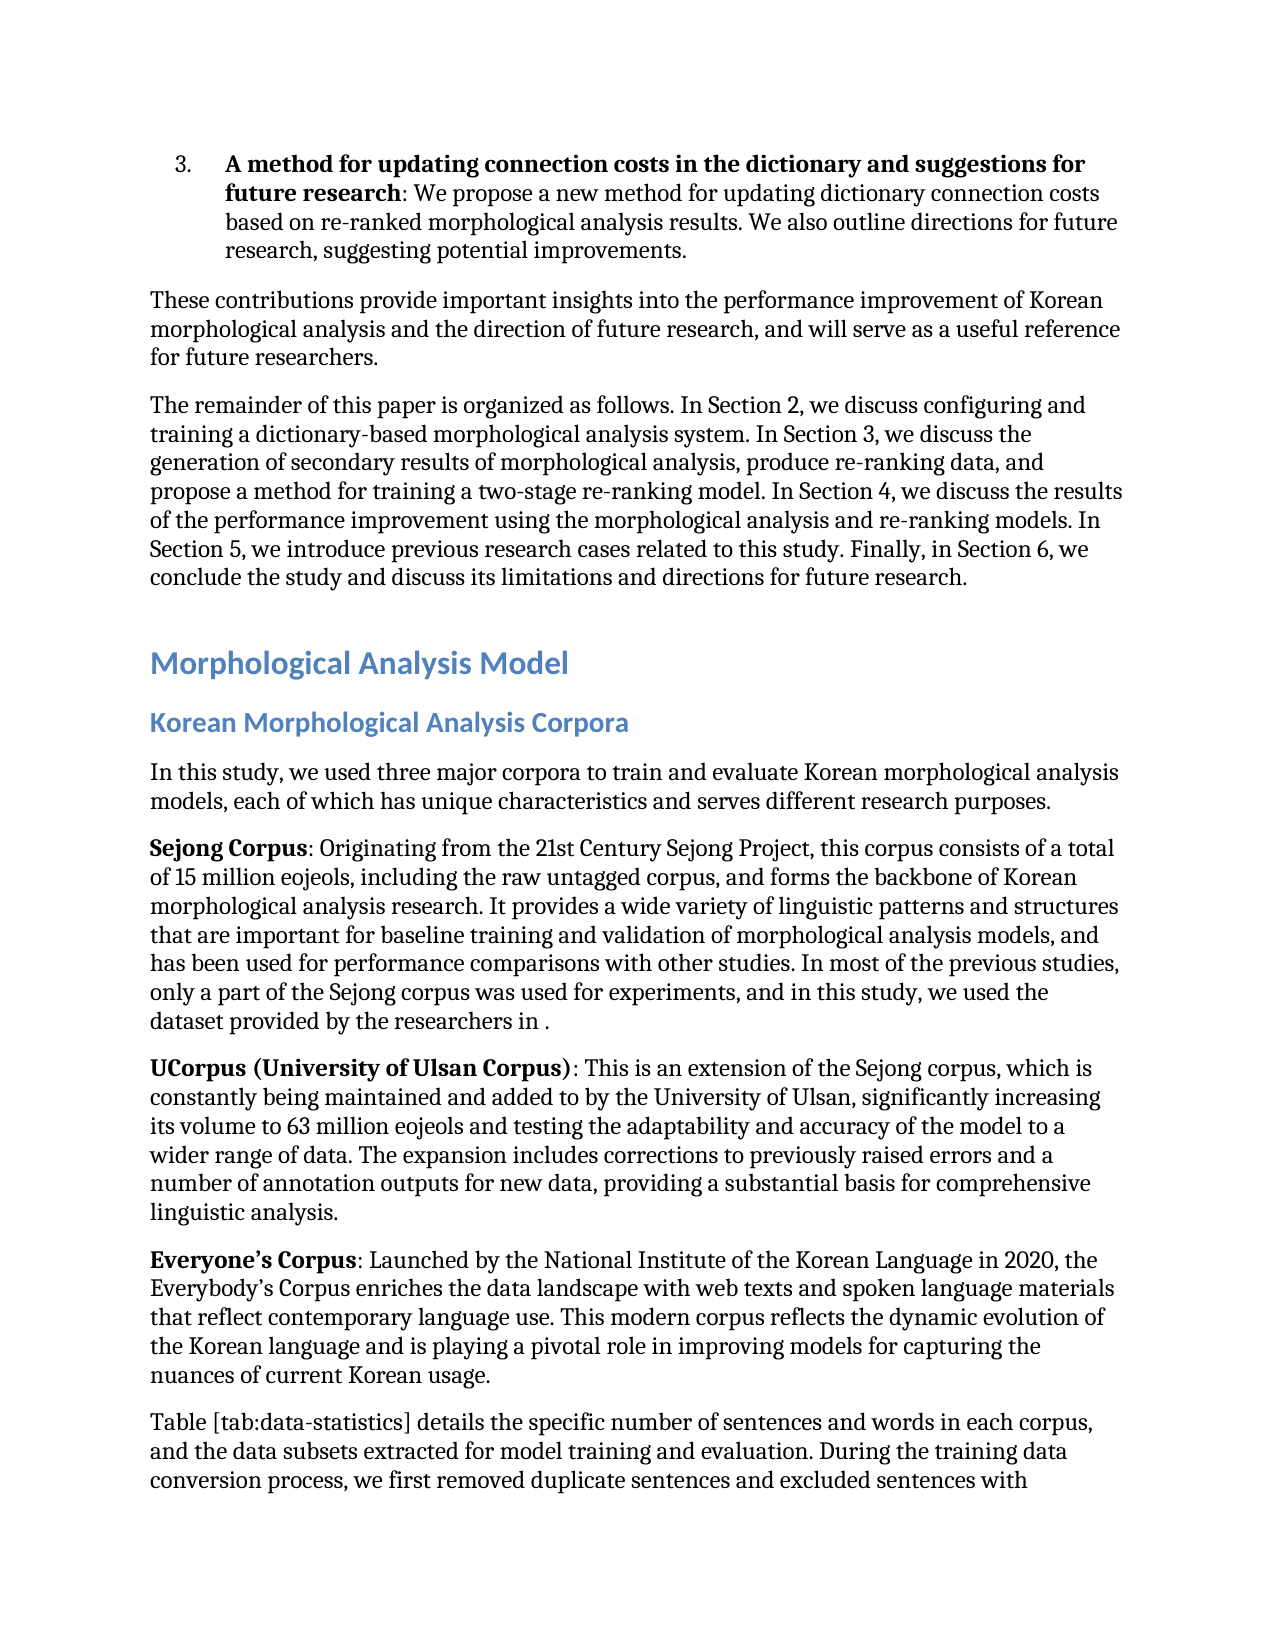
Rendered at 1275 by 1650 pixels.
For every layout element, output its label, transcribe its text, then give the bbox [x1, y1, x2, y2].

subtitle Morphological Analysis Model [150, 642, 1125, 683]
list A method for updating connection costs in the dictionary and suggestions for future research: We propose a new method for updating dictionary connection costs based on re-ranked morphological analysis results. We also outline directions for future research, suggesting potential improvements. [175, 150, 1125, 265]
text Sejong Corpus: Originating from the 21st Century Sejong Project, this corpus consists of a total of 15 million eojeols, including the raw untagged corpus, and forms the backbone of Korean morphological analysis research. It provides a wide variety of linguistic patterns and structures that are important for baseline training and validation of morphological analysis models, and has been used for performance comparisons with other studies. In most of the previous studies, only a part of the Sejong corpus was used for experiments, and in this study, we used the dataset provided by the researchers in . [150, 834, 1125, 1036]
text These contributions provide important insights into the performance improvement of Korean morphological analysis and the direction of future research, and will serve as a useful reference for future researchers. [150, 286, 1125, 372]
text UCorpus (University of Ulsan Corpus): This is an extension of the Sejong corpus, which is constantly being maintained and added to by the University of Ulsan, significantly increasing its volume to 63 million eojeols and testing the adaptability and accuracy of the model to a wider range of data. The expansion includes corrections to previously raised errors and a number of annotation outputs for new data, providing a substantial basis for comprehensive linguistic analysis. [150, 1054, 1125, 1227]
text The remainder of this paper is organized as follows. In Section 2, we discuss configuring and training a dictionary-based morphological analysis system. In Section 3, we discuss the generation of secondary results of morphological analysis, produce re-ranking data, and propose a method for training a two-stage re-ranking model. In Section 4, we discuss the results of the performance improvement using the morphological analysis and re-ranking models. In Section 5, we introduce previous research cases related to this study. Finally, in Section 6, we conclude the study and discuss its limitations and directions for future research. [150, 391, 1125, 592]
text In this study, we used three major corpora to train and evaluate Korean morphological analysis models, each of which has unique characteristics and serves different research purposes. [150, 758, 1125, 816]
text Everyone’s Corpus: Launched by the National Institute of the Korean Language in 2020, the Everybody’s Corpus enriches the data landscape with web texts and spoken language materials that reflect contemporary language use. This modern corpus reflects the dynamic evolution of the Korean language and is playing a pivotal role in improving models for capturing the nuances of current Korean usage. [150, 1246, 1125, 1389]
subtitle Korean Morphological Analysis Corpora [150, 704, 1125, 739]
